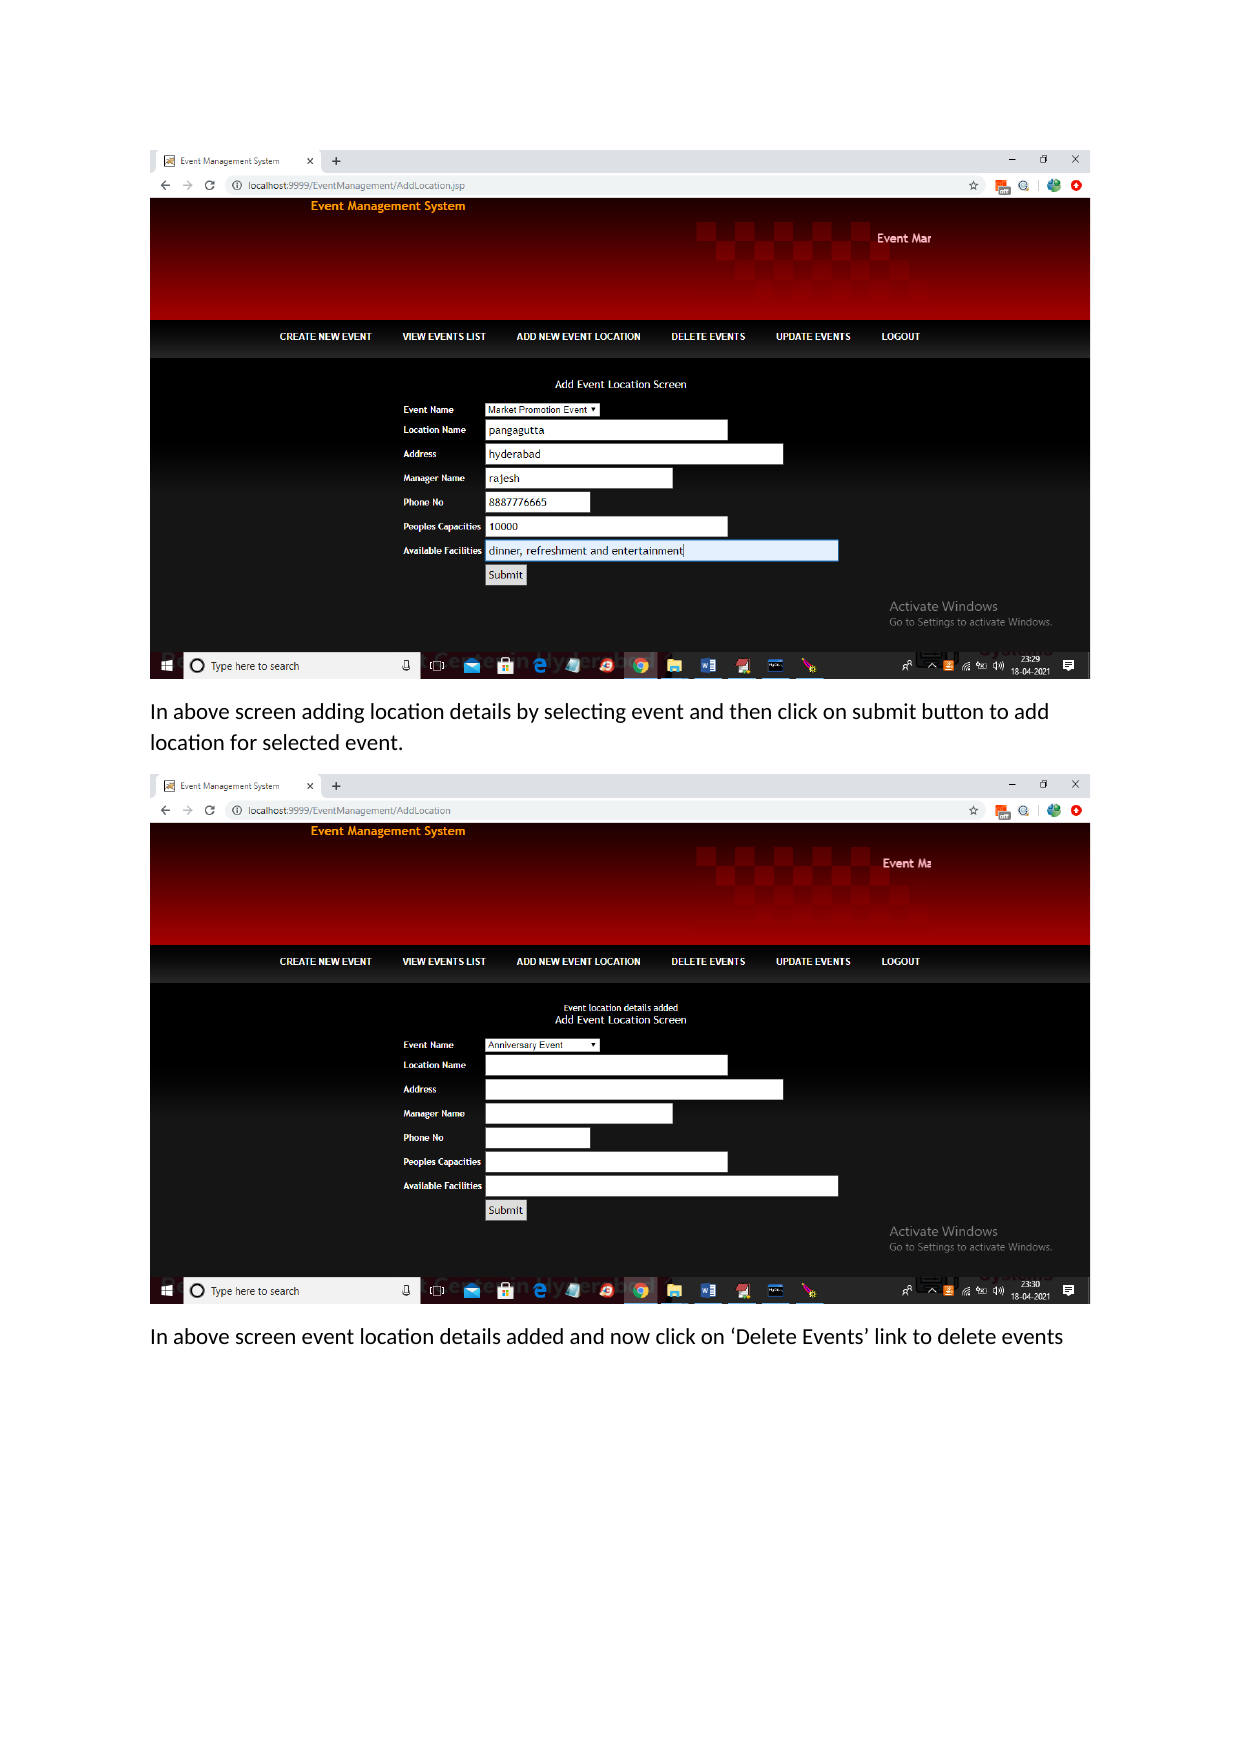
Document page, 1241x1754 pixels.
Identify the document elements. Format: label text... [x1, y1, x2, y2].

picture [150, 150, 1091, 679]
picture [150, 774, 1091, 1304]
text In above screen adding location details by selecting event and then click on submit button to add location for selected event. [150, 697, 1090, 756]
text In above screen event location details added and now click on ‘Delete Events’ link to delete events [150, 1322, 1090, 1350]
